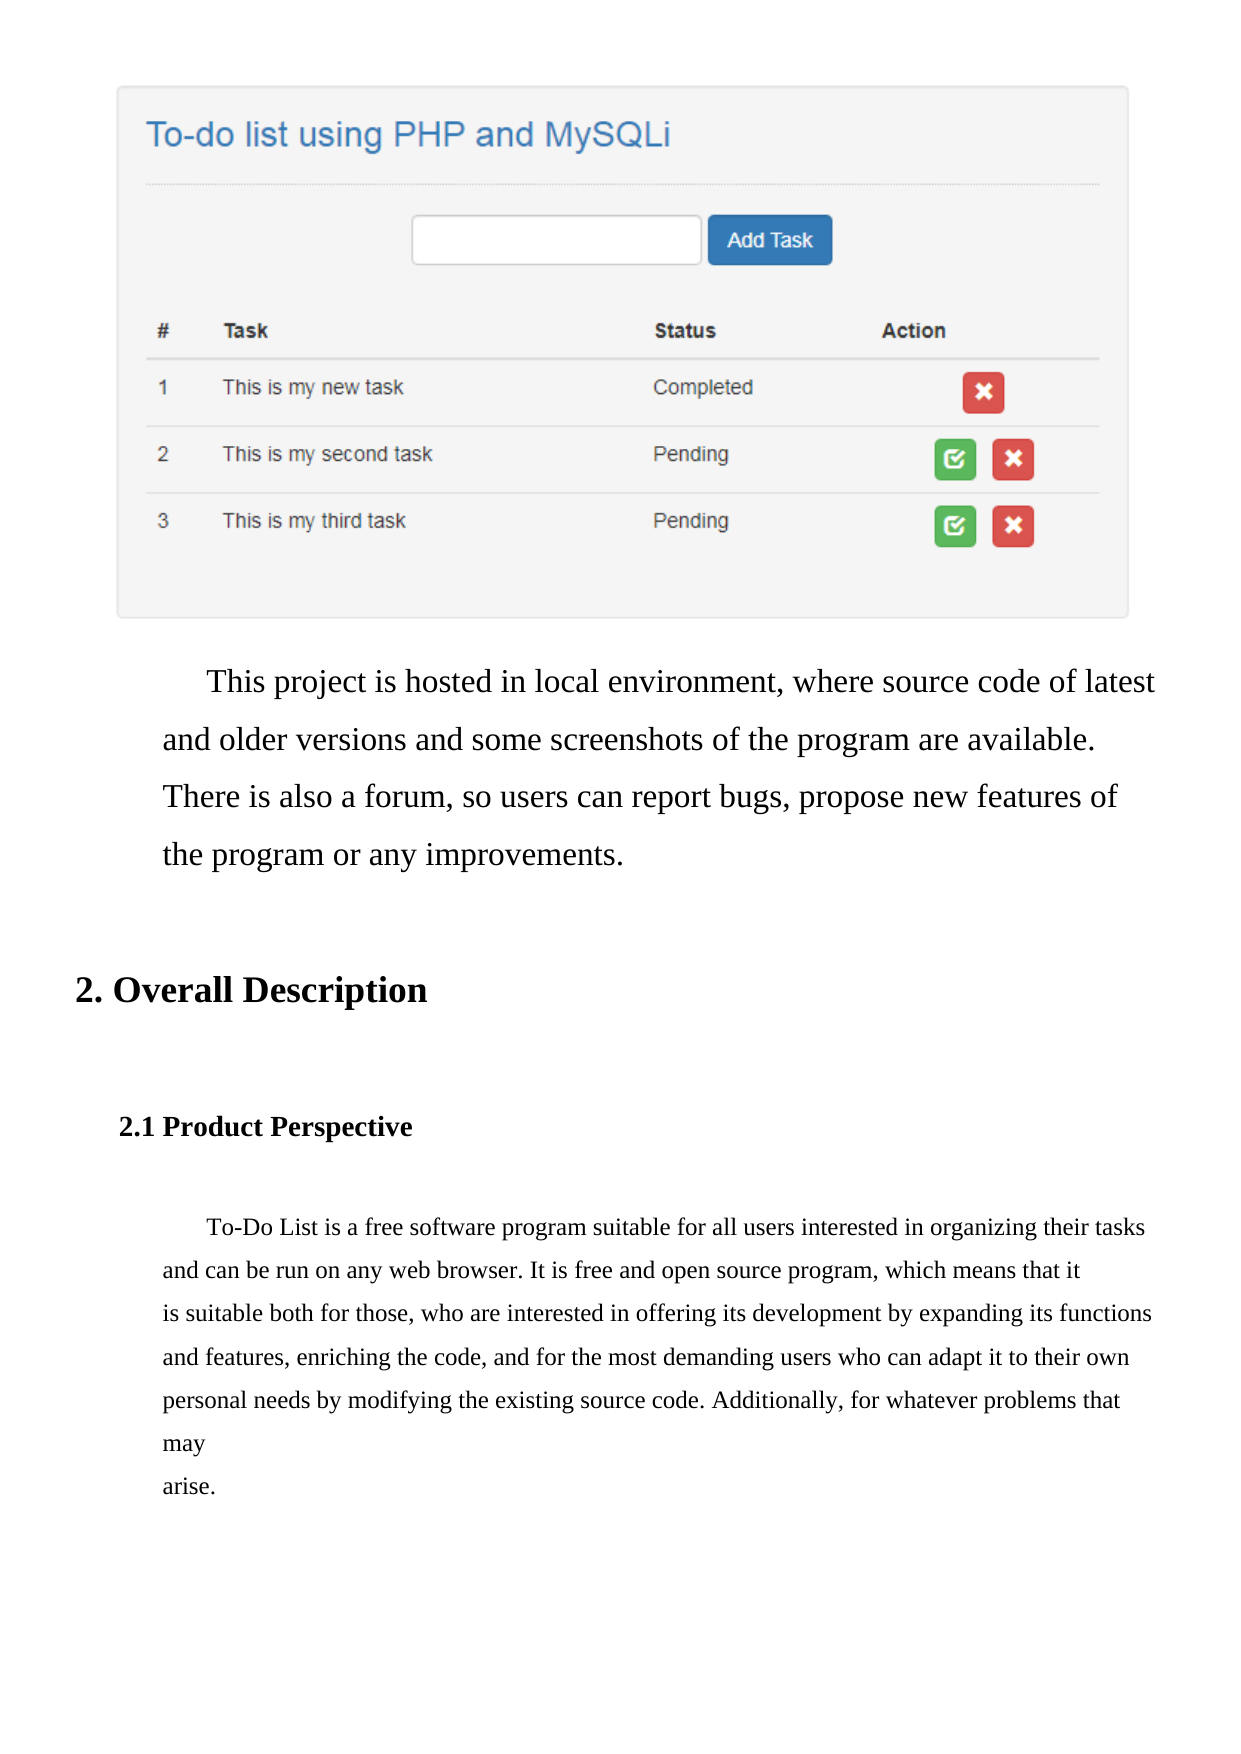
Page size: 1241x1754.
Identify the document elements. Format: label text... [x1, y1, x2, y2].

text To-Do List is a free software program suitable for all users interested in organizing their tasks and can be run on any web browser. It is free and open source program, which means that it is suitable both for those, who are interested in offering its development by expanding its functions and features, enriching the code, and for the most demanding users who can adapt it to their own personal needs by modifying the existing source code. Additionally, for whatever problems that may arise. [162, 1212, 1165, 1500]
picture [102, 75, 1138, 632]
text 2.1 Product Perspective [75, 1109, 1165, 1142]
text This project is hosted in local environment, where source code of latest and older versions and some screenshots of the program are available. There is also a forum, so users can report bugs, propose new features of the program or any improvements. [162, 661, 1165, 872]
text 2. Overall Description [75, 968, 1165, 1011]
